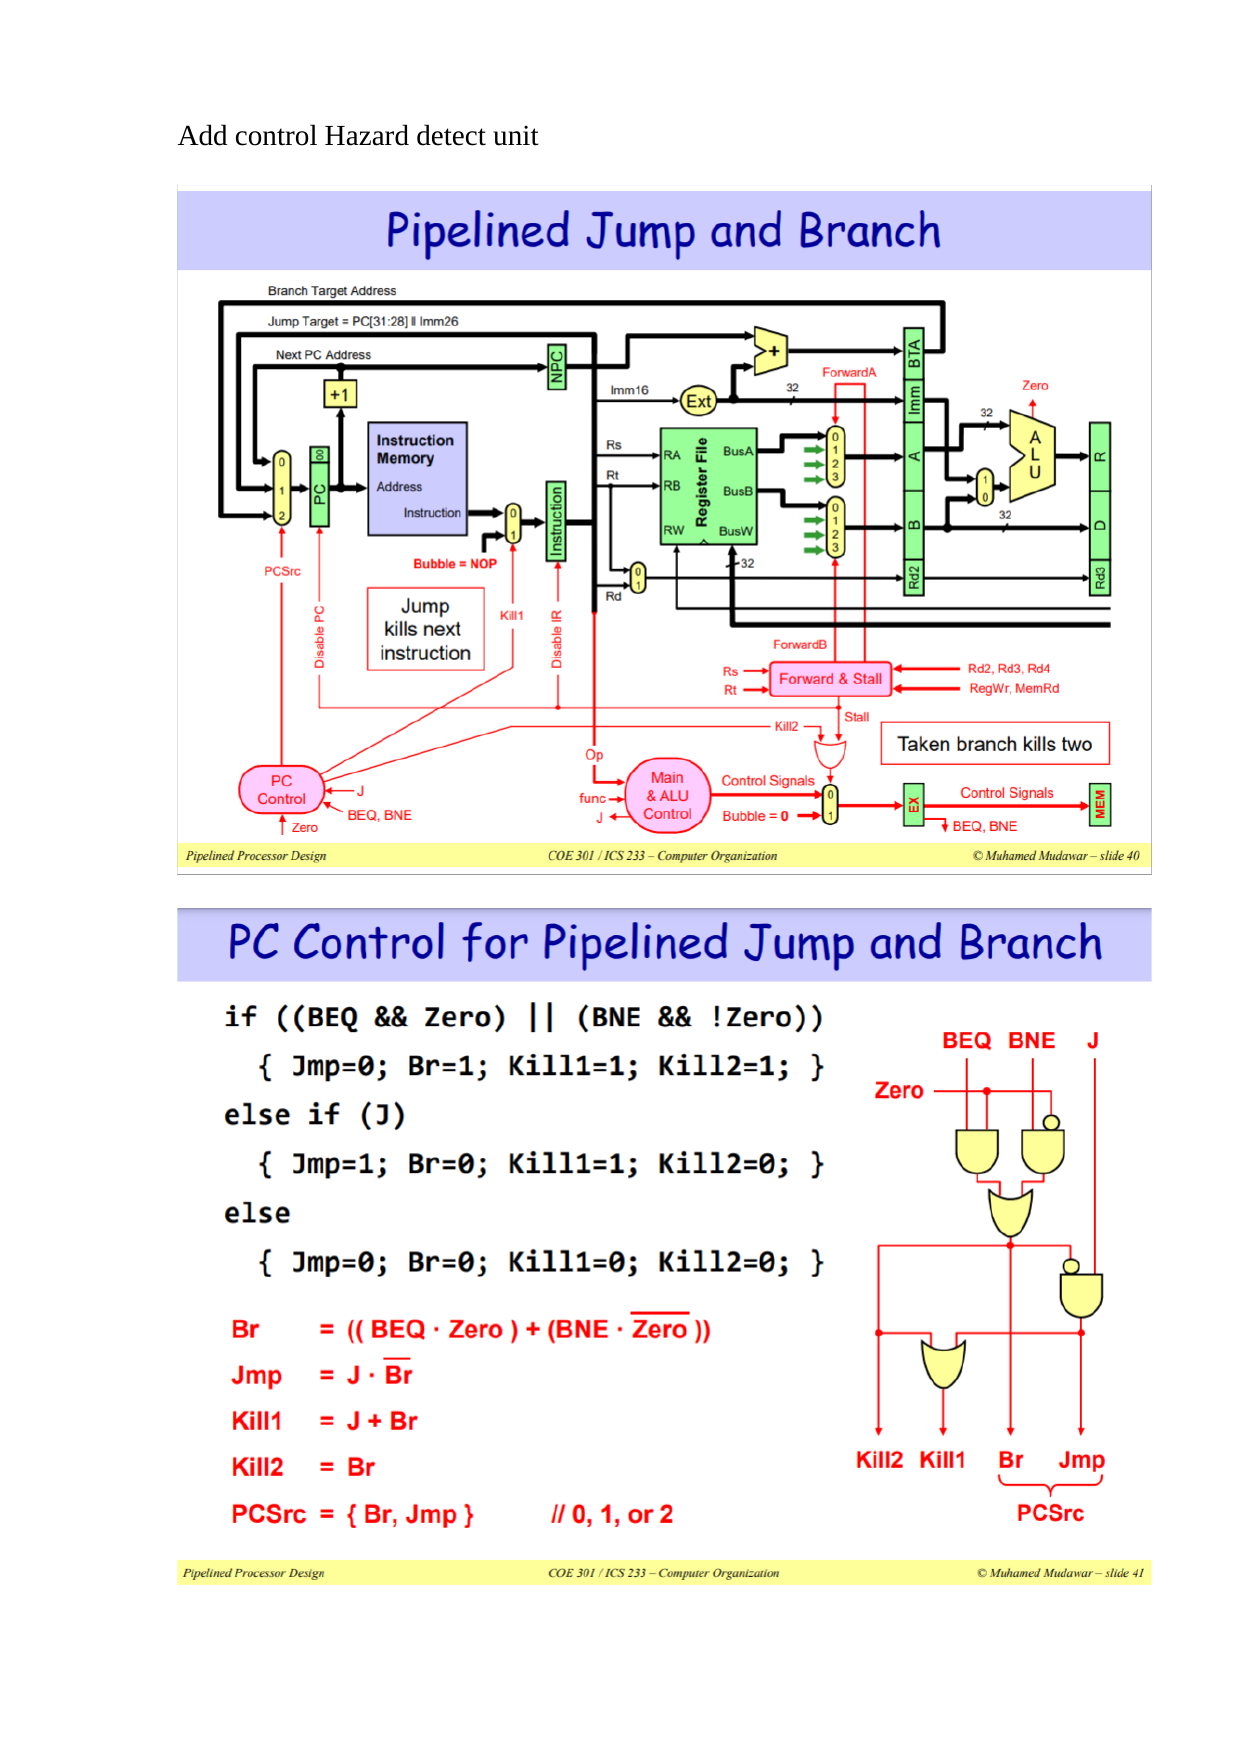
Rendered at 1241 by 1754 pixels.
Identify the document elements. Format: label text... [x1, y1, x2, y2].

picture [177, 185, 1152, 875]
picture [177, 908, 1152, 1586]
text Add control Hazard detect unit [177, 118, 1152, 152]
